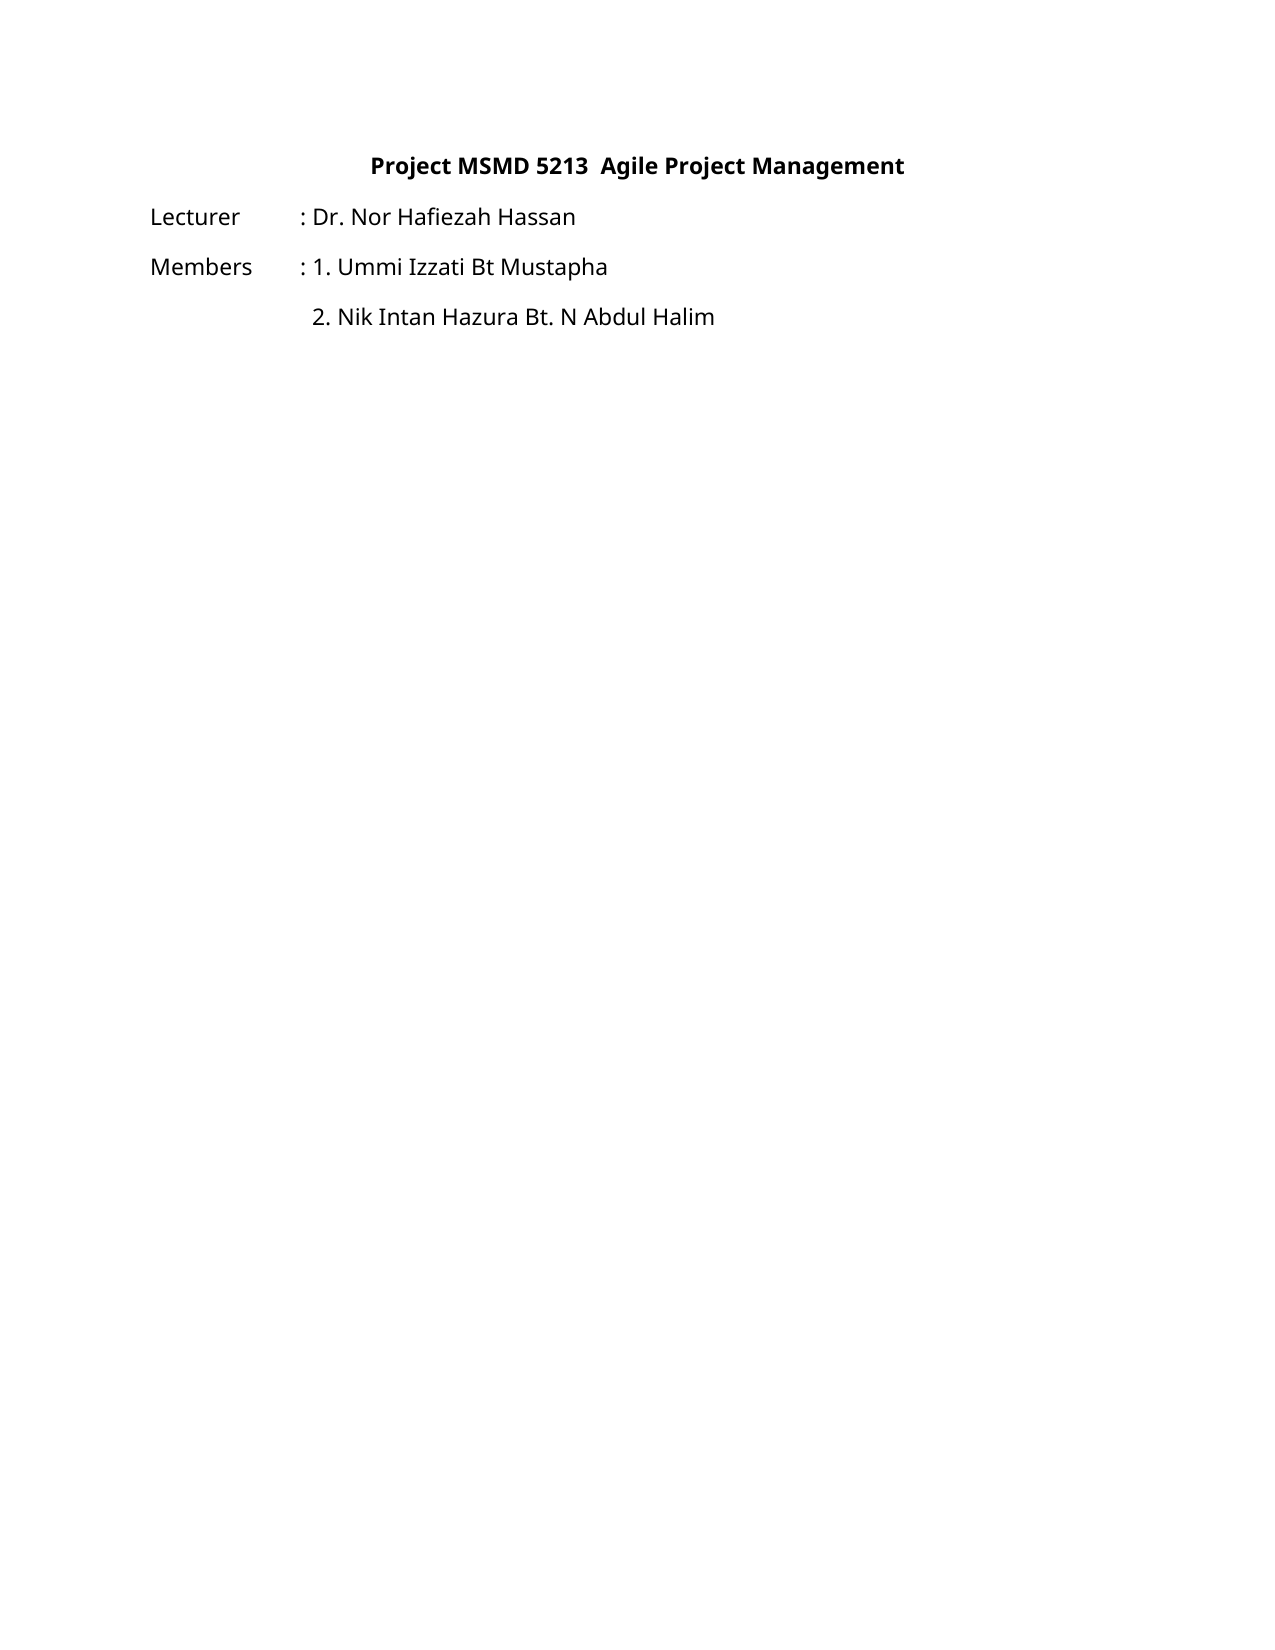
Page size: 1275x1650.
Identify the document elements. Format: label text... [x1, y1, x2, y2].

text Members : 1. Ummi Izzati Bt Mustapha [150, 251, 1125, 282]
text 2. Nik Intan Hazura Bt. N Abdul Halim [150, 301, 1125, 332]
text Project MSMD 5213 Agile Project Management [150, 150, 1125, 181]
text Lecturer : Dr. Nor Hafiezah Hassan [150, 200, 1125, 232]
